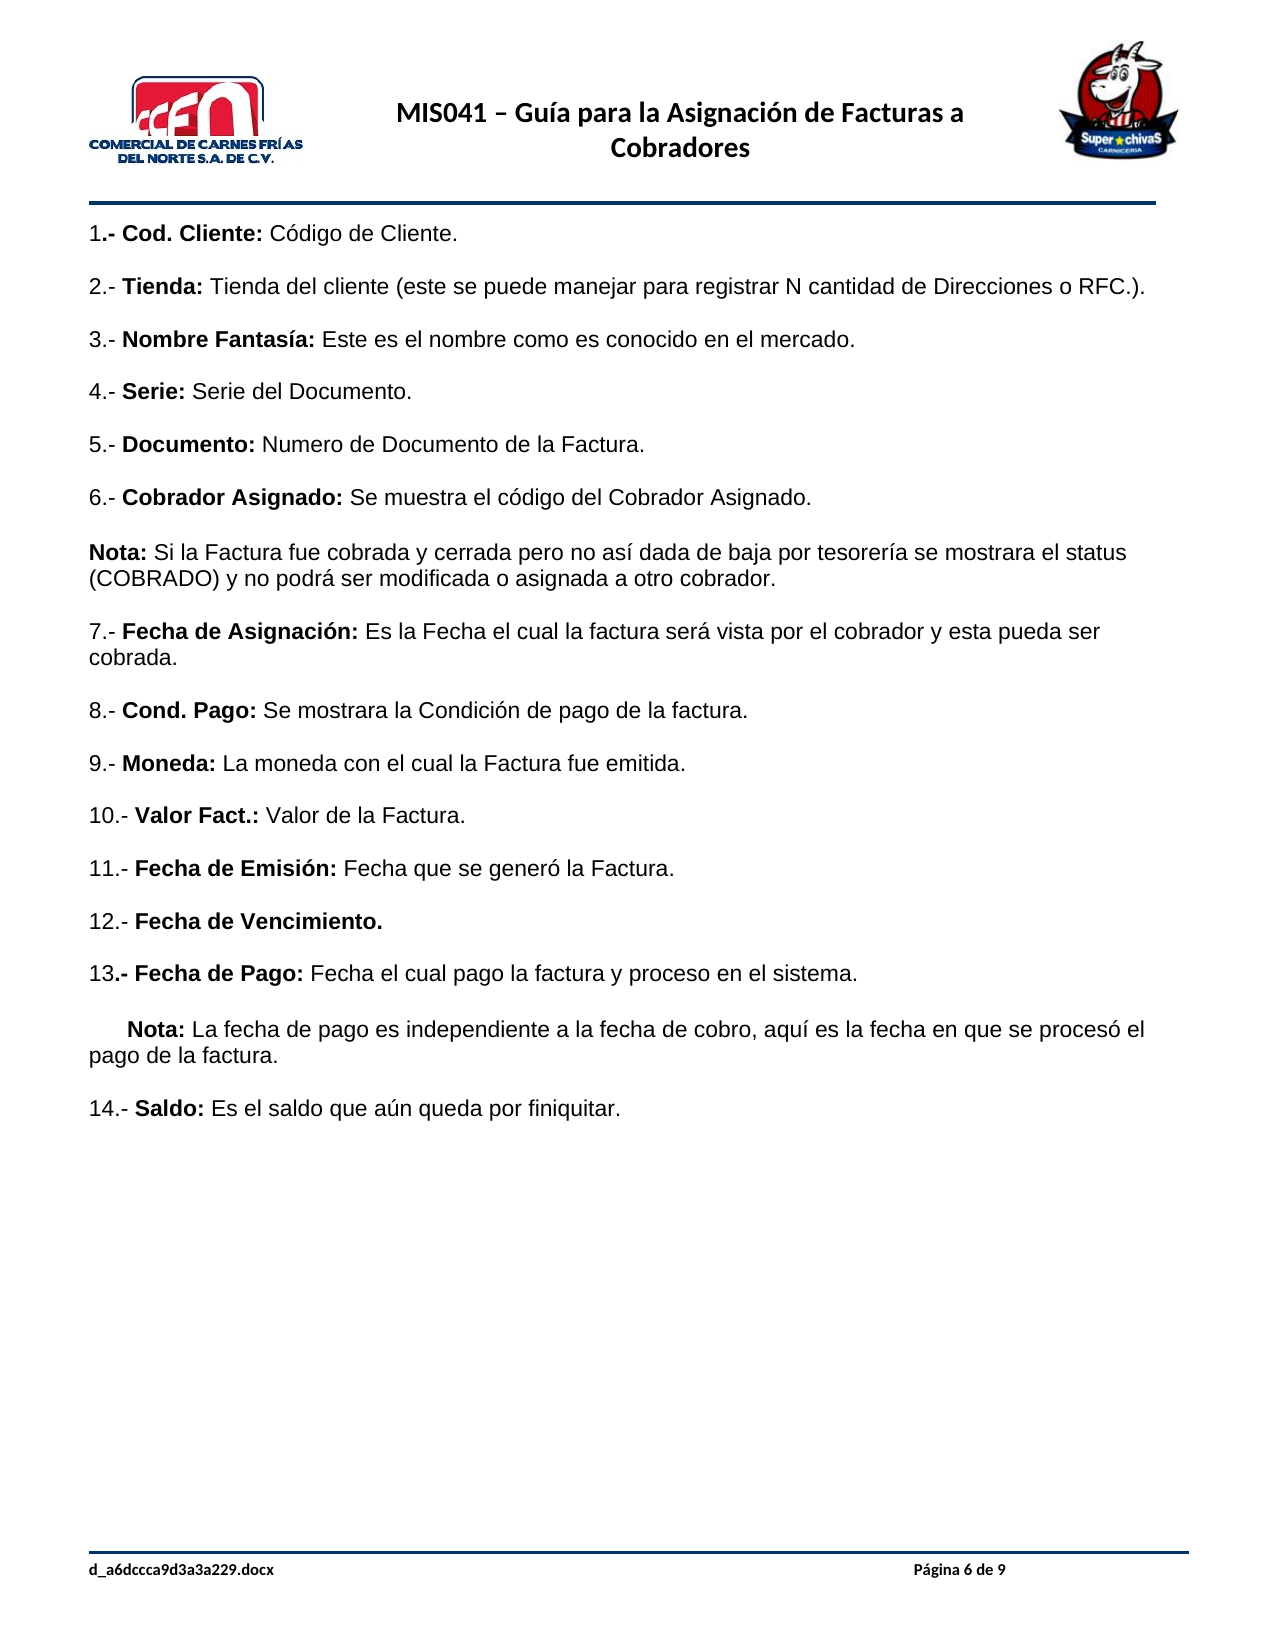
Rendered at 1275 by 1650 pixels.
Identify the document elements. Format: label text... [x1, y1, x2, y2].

text 3.- Nombre Fantasía: Este es el nombre como es conocido en el mercado. [89, 326, 1186, 352]
text 7.- Fecha de Asignación: Es la Fecha el cual la factura será vista por el cobrador y esta pueda ser cobrada. [89, 618, 1186, 671]
text 11.- Fecha de Emisión: Fecha que se generó la Factura. [89, 855, 1186, 881]
picture [88, 75, 304, 165]
text 13.- Fecha de Pago: Fecha el cual pago la factura y proceso en el sistema. [89, 960, 1186, 987]
text 10.- Valor Fact.: Valor de la Factura. [89, 802, 1186, 829]
text 5.- Documento: Numero de Documento de la Factura. [89, 431, 1186, 457]
text 2.- Tienda: Tienda del cliente (este se puede manejar para registrar N cantidad de Direcciones o RFC.). [89, 273, 1186, 299]
text 8.- Cond. Pago: Se mostrara la Condición de pago de la factura. [89, 697, 1186, 723]
text 9.- Moneda: La moneda con el cual la Factura fue emitida. [89, 749, 1186, 776]
text Nota: La fecha de pago es independiente a la fecha de cobro, aquí es la fecha en que se procesó el pago de la factura. [89, 1016, 1186, 1068]
text 12.- Fecha de Vencimiento. [89, 908, 1186, 934]
text 4.- Serie: Serie del Documento. [89, 378, 1186, 404]
text 1.- Cod. Cliente: Código de Cliente. [89, 220, 1186, 246]
picture [1057, 40, 1180, 161]
text 6.- Cobrador Asignado: Se muestra el código del Cobrador Asignado. [89, 484, 1186, 510]
text Nota: Si la Factura fue cobrada y cerrada pero no así dada de baja por tesorería se mostrara el status (COBRADO) y no podrá ser modificada o asignada a otro cobrador. [89, 539, 1186, 591]
text 14.- Saldo: Es el saldo que aún queda por finiquitar. [89, 1094, 1186, 1121]
